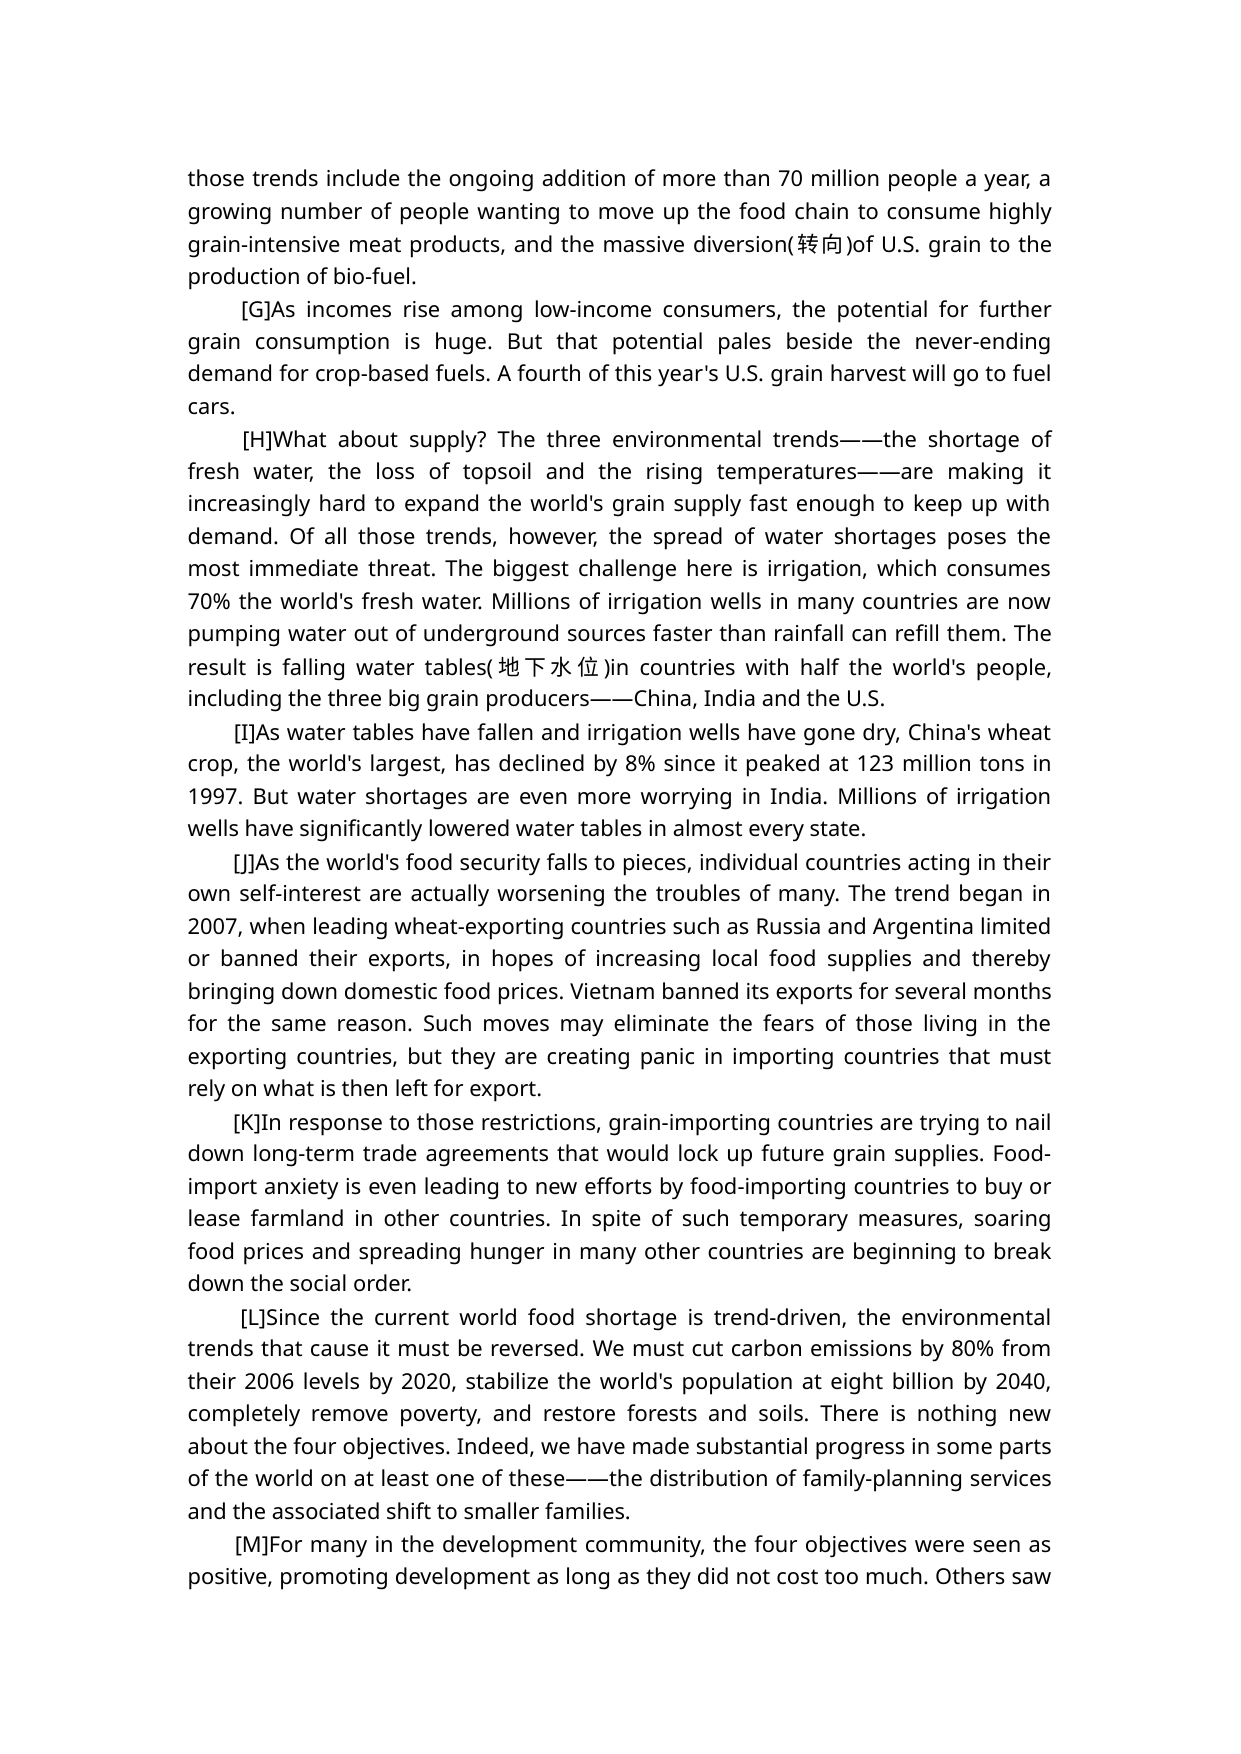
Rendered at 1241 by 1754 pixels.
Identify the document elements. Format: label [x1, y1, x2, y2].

text [187, 162, 1053, 1592]
